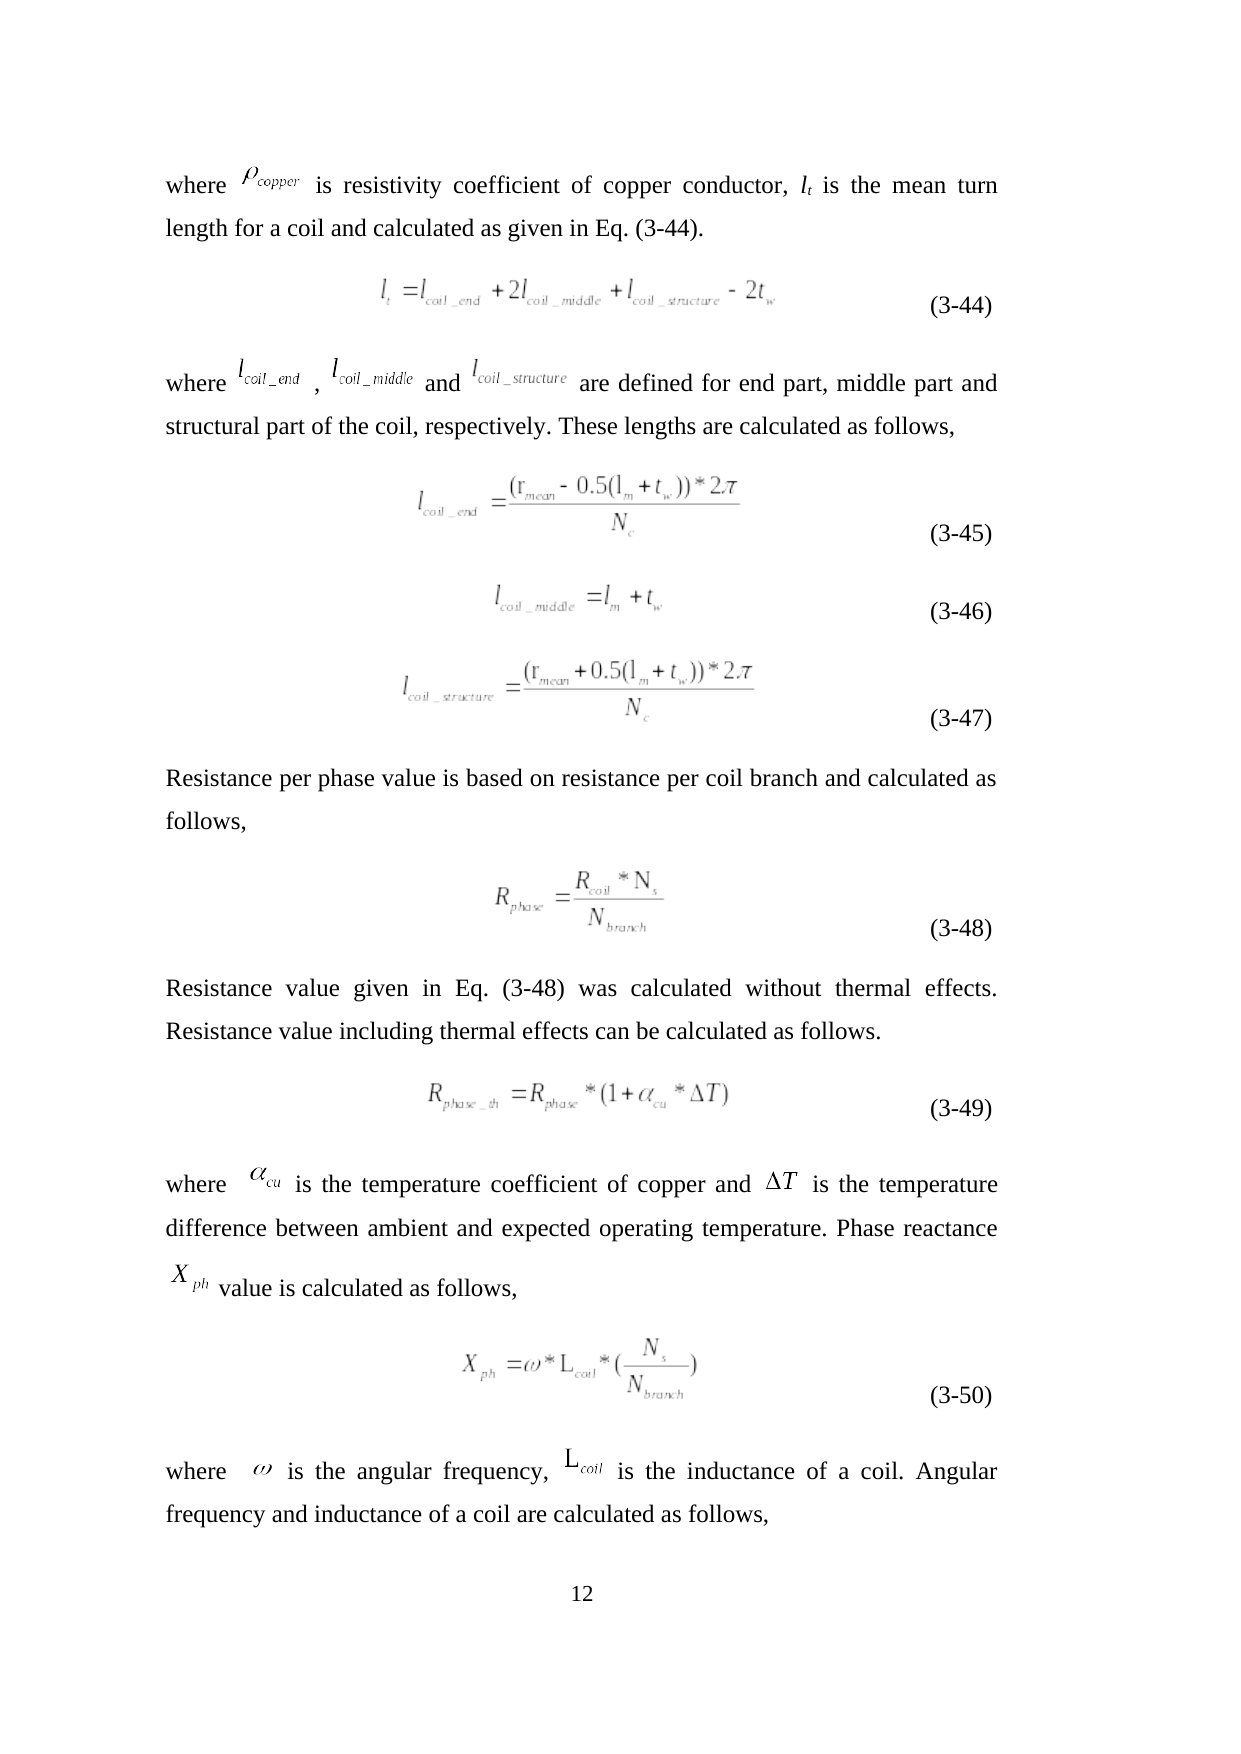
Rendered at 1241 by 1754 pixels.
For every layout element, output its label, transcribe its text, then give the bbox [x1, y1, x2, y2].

text Resistance value given in Eq. (3-48) was calculated without thermal effects. Resistance value including thermal effects can be calculated as follows. [165, 973, 998, 1045]
text (3-45) [165, 471, 998, 547]
text (3-47) [165, 656, 998, 732]
text where is resistivity coefficient of copper conductor, lt is the mean turn length for a coil and calculated as given in Eq. (3-44). [165, 153, 998, 242]
text (3-49) [165, 1076, 998, 1122]
text (3-46) [165, 578, 998, 624]
text (3-50) [165, 1333, 998, 1409]
text (3-44) [165, 273, 998, 319]
text where is the angular frequency, is the inductance of a coil. Angular frequency and inductance of a coil are calculated as follows, [165, 1440, 998, 1528]
text (3-48) [165, 866, 998, 942]
text where , and are defined for end part, middle part and structural part of the coil, respectively. These lengths are calculated as follows, [165, 350, 998, 440]
text Resistance per phase value is based on resistance per coil branch and calculated as follows, [165, 763, 998, 834]
